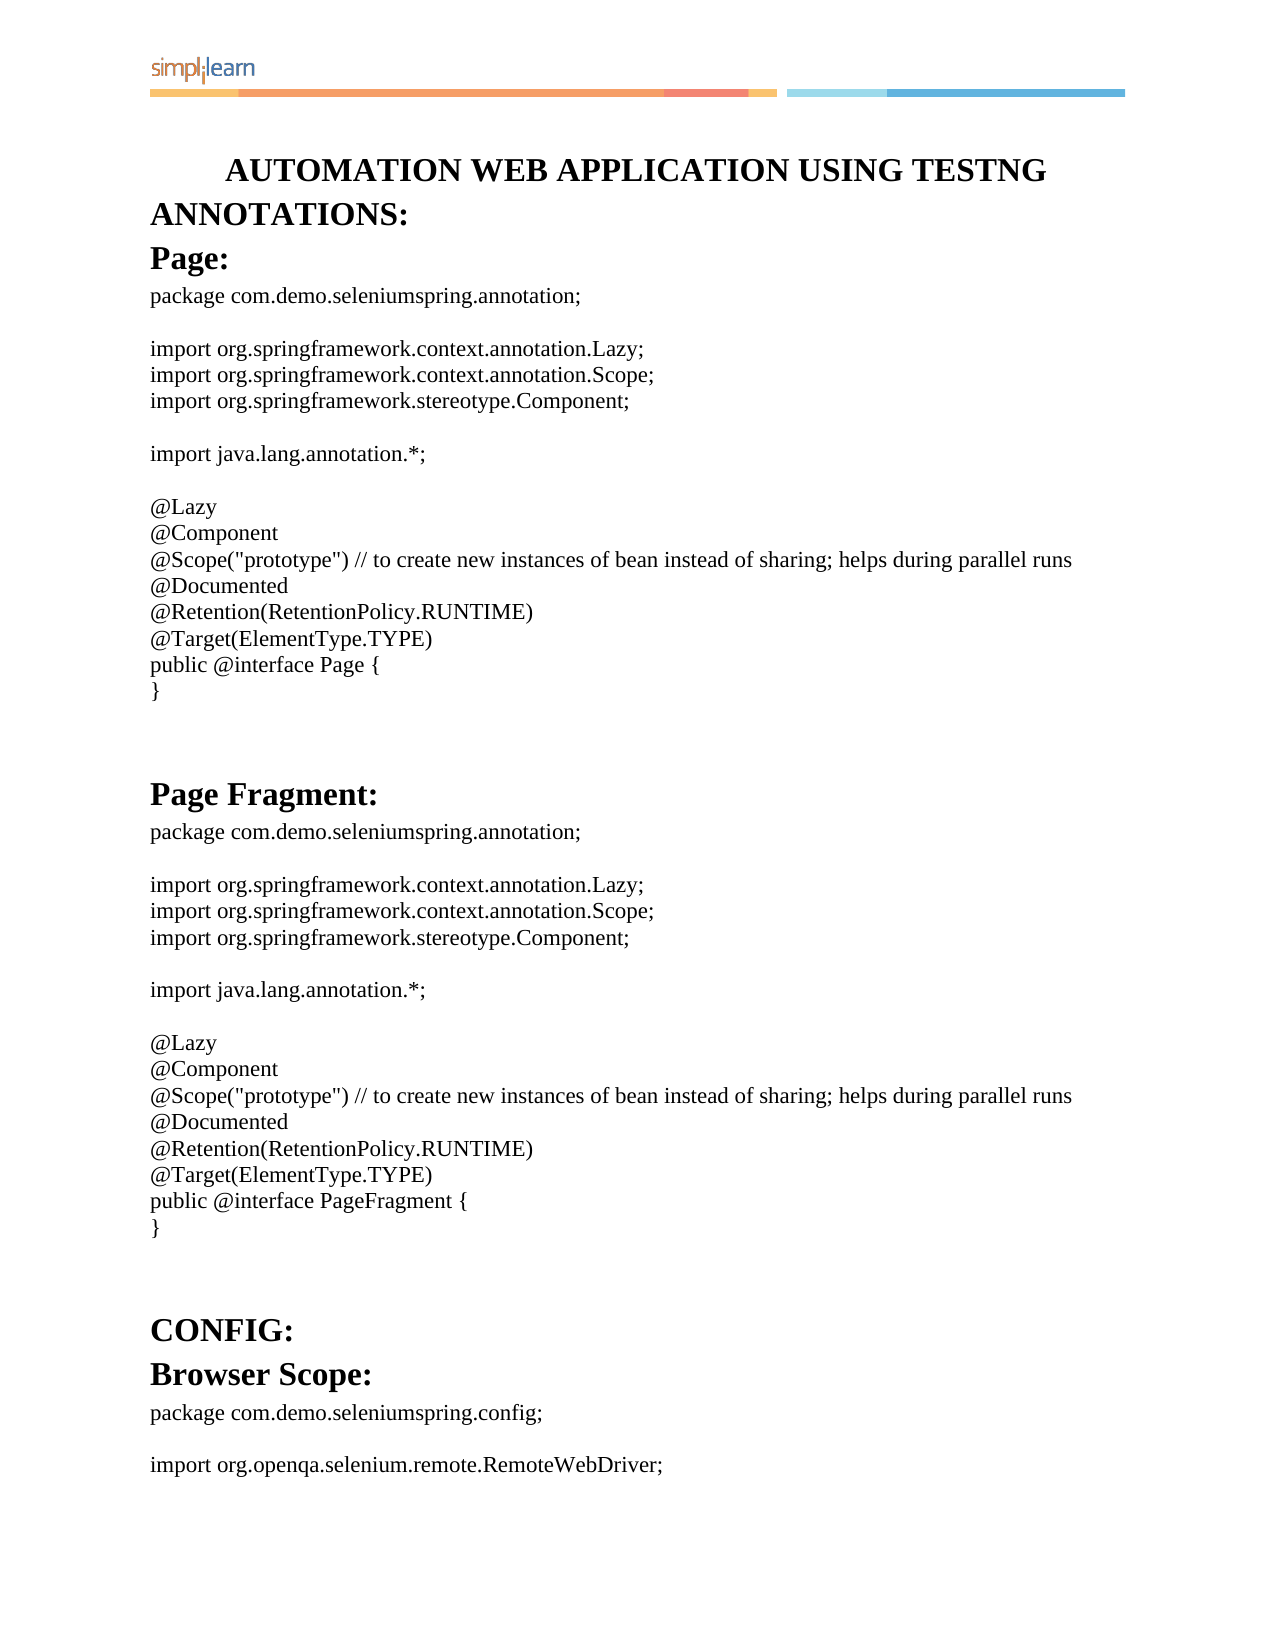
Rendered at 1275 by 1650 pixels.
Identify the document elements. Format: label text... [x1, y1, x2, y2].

text Page: [150, 238, 1125, 276]
text import org.springframework.stereotype.Component; [150, 388, 1125, 414]
text import java.lang.annotation.*; [150, 440, 1125, 467]
text } [150, 677, 1125, 704]
text package com.demo.seleniumspring.annotation; [150, 818, 1125, 845]
text package com.demo.seleniumspring.annotation; [150, 282, 1125, 308]
text import org.springframework.context.annotation.Lazy; [150, 335, 1125, 361]
text import org.springframework.context.annotation.Scope; [150, 897, 1125, 924]
text @Component [150, 519, 1125, 546]
text public @interface PageFragment { [150, 1187, 1125, 1214]
text @Scope("prototype") // to create new instances of bean instead of sharing; helps during parallel runs [150, 1082, 1125, 1108]
text @Component [150, 1056, 1125, 1082]
text Page Fragment: [150, 774, 1125, 813]
text AUTOMATION WEB APPLICATION USING TESTNG [150, 150, 1125, 188]
text Browser Scope: [150, 1354, 1125, 1393]
text public @interface Page { [150, 651, 1125, 677]
text @Documented [150, 1108, 1125, 1134]
text @Target(ElementType.TYPE) [150, 1161, 1125, 1187]
text @Lazy [150, 1029, 1125, 1056]
text import java.lang.annotation.*; [150, 976, 1125, 1003]
text @Retention(RetentionPolicy.RUNTIME) [150, 598, 1125, 625]
text ANNOTATIONS: [150, 194, 1125, 232]
text CONFIG: [150, 1310, 1125, 1349]
text @Target(ElementType.TYPE) [150, 625, 1125, 651]
text @Retention(RetentionPolicy.RUNTIME) [150, 1134, 1125, 1161]
text @Lazy [150, 493, 1125, 519]
text package com.demo.seleniumspring.config; [150, 1398, 1125, 1425]
text @Documented [150, 572, 1125, 598]
text import org.openqa.selenium.remote.RemoteWebDriver; [150, 1451, 1125, 1478]
text } [150, 1214, 1125, 1240]
text import org.springframework.context.annotation.Lazy; [150, 871, 1125, 897]
text import org.springframework.context.annotation.Scope; [150, 361, 1125, 388]
text @Scope("prototype") // to create new instances of bean instead of sharing; helps during parallel runs [150, 546, 1125, 572]
text import org.springframework.stereotype.Component; [150, 924, 1125, 950]
picture [150, 52, 1125, 97]
